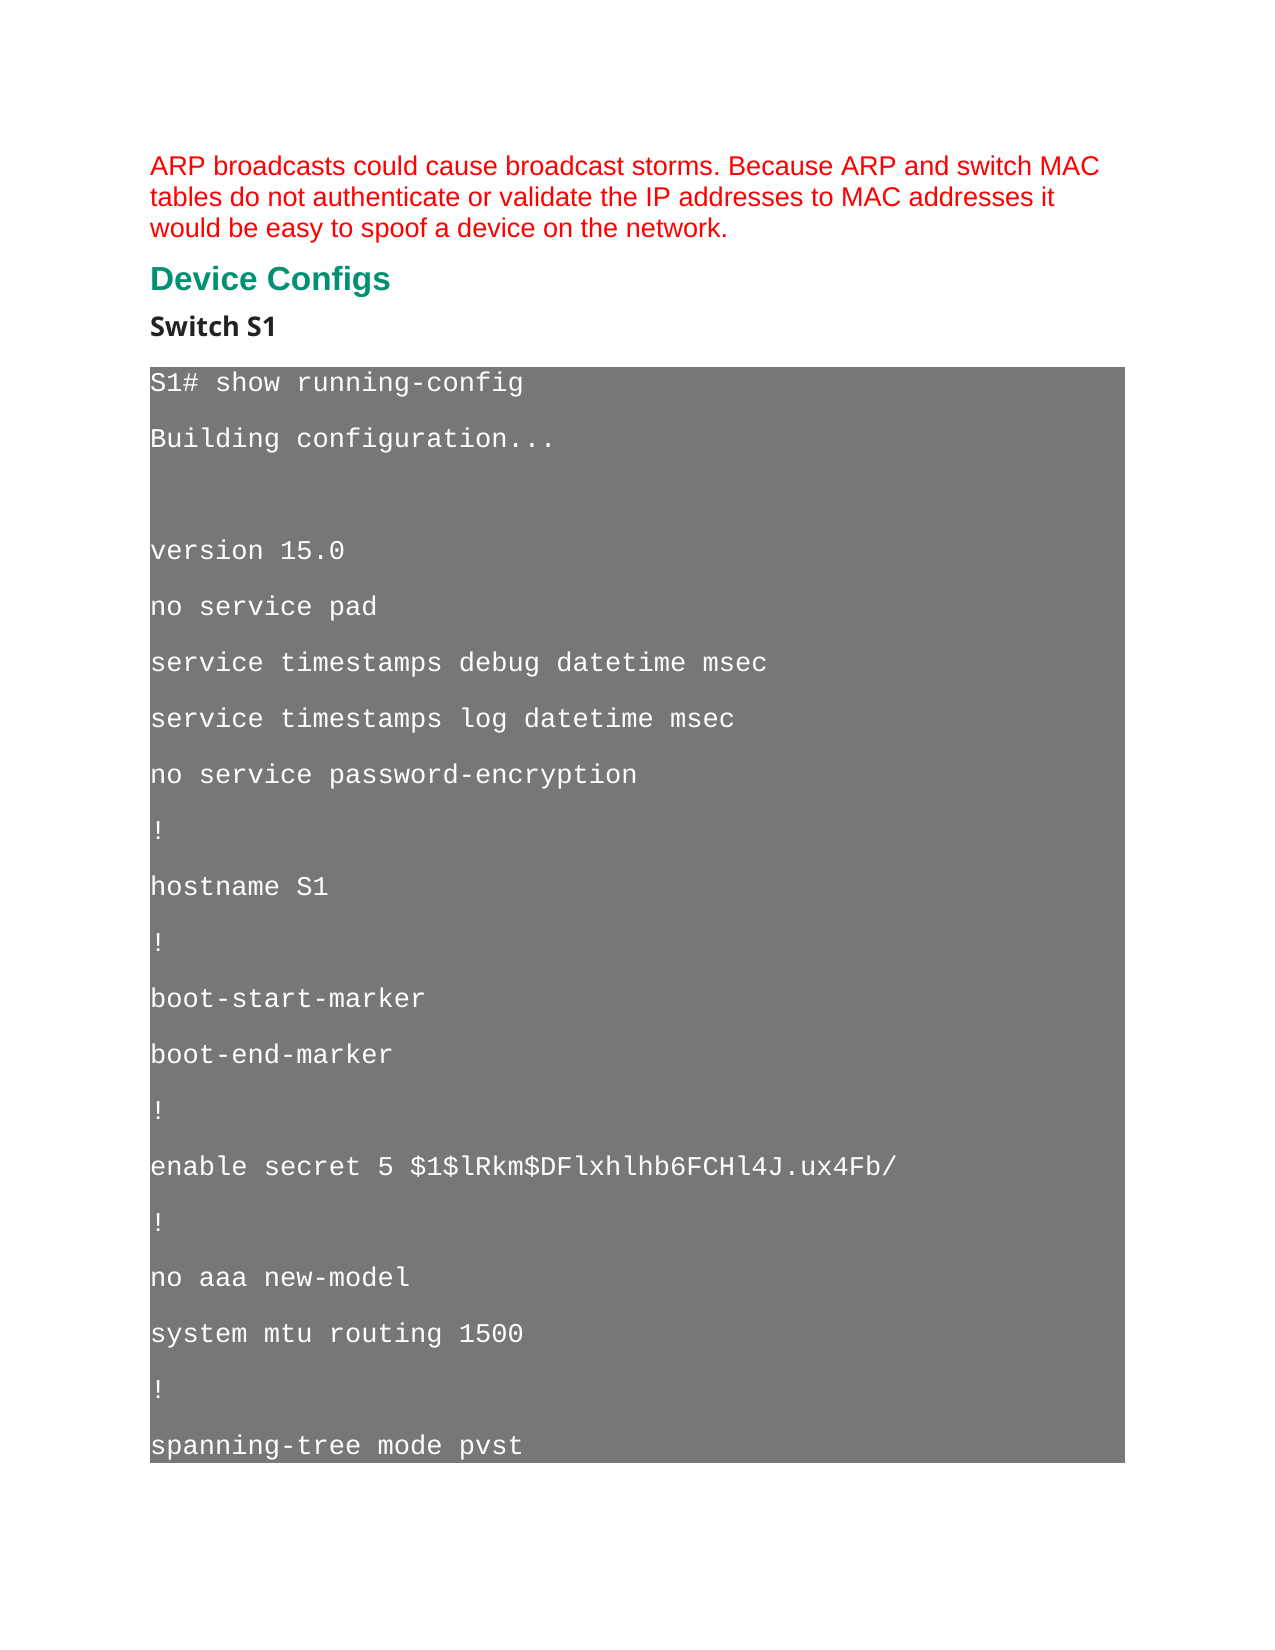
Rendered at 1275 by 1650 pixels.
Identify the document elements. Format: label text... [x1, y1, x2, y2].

text spanning-tree mode pvst [150, 1430, 1125, 1463]
text ARP broadcasts could cause broadcast storms. Because ARP and switch MAC tables do not authenticate or validate the IP addresses to MAC addresses it would be easy to spoof a device on the network. [150, 150, 1125, 244]
text no aaa new-model [150, 1262, 1125, 1295]
text boot-start-marker [150, 983, 1125, 1015]
text ! [150, 1207, 1125, 1239]
text ! [150, 1374, 1125, 1407]
text hostname S1 [150, 871, 1125, 903]
text Building configuration... [150, 423, 1125, 456]
text enable secret 5 $1$lRkm$DFlxhlhb6FCHl4J.ux4Fb/ [150, 1151, 1125, 1183]
text Switch S1 [150, 307, 1125, 344]
text service timestamps debug datetime msec [150, 647, 1125, 680]
text service timestamps log datetime msec [150, 703, 1125, 736]
text boot-end-marker [150, 1039, 1125, 1071]
text no service pad [150, 591, 1125, 624]
text version 15.0 [150, 535, 1125, 568]
text ! [150, 927, 1125, 959]
text S1# show running-config [150, 367, 1125, 400]
text no service password-encryption [150, 759, 1125, 792]
text system mtu routing 1500 [150, 1318, 1125, 1351]
text ! [150, 815, 1125, 847]
text ! [150, 1095, 1125, 1127]
text Device Configs [150, 259, 1125, 298]
